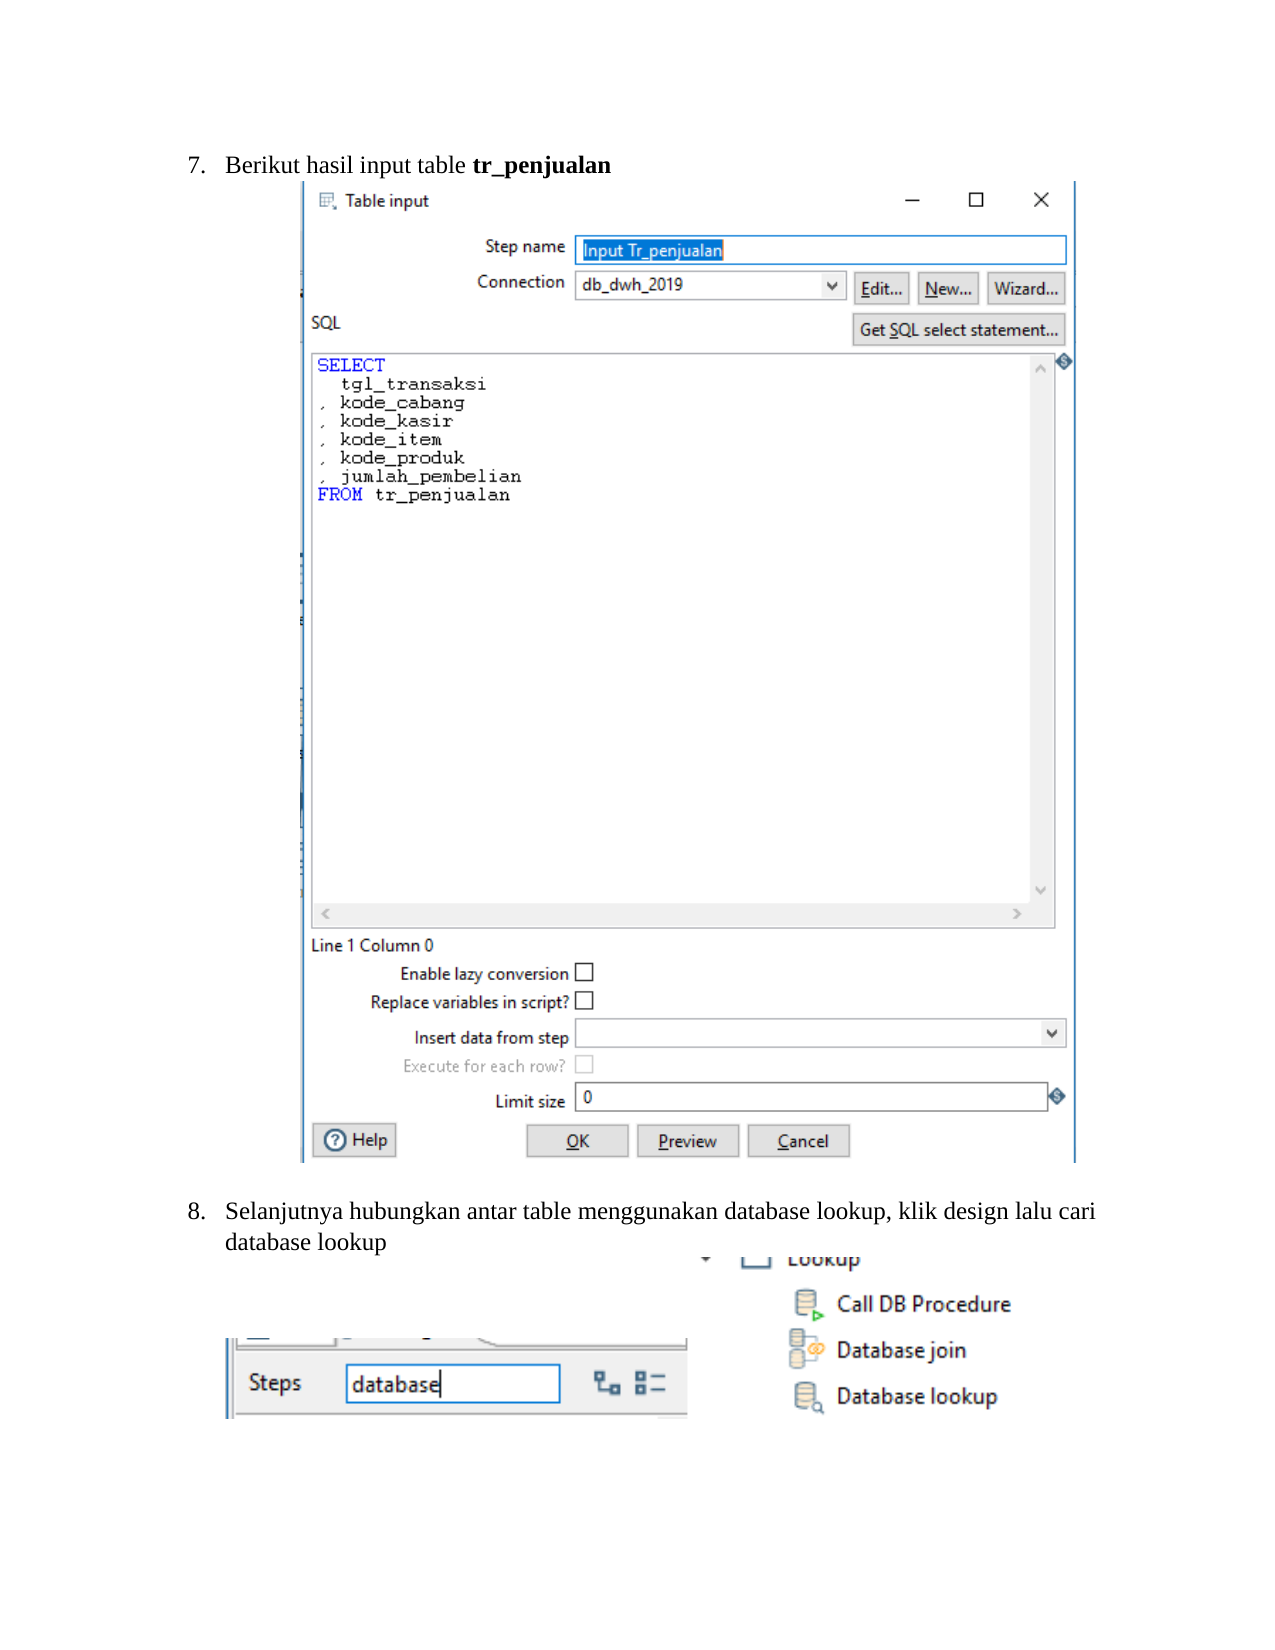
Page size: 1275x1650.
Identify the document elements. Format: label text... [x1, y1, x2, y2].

picture [300, 181, 1077, 1163]
picture [225, 1257, 1055, 1419]
list Berikut hasil input table tr_penjualan [187, 150, 1125, 179]
list Selanjutnya hubungkan antar table menggunakan database lookup, klik design lalu cari database lookup [187, 1196, 1125, 1256]
